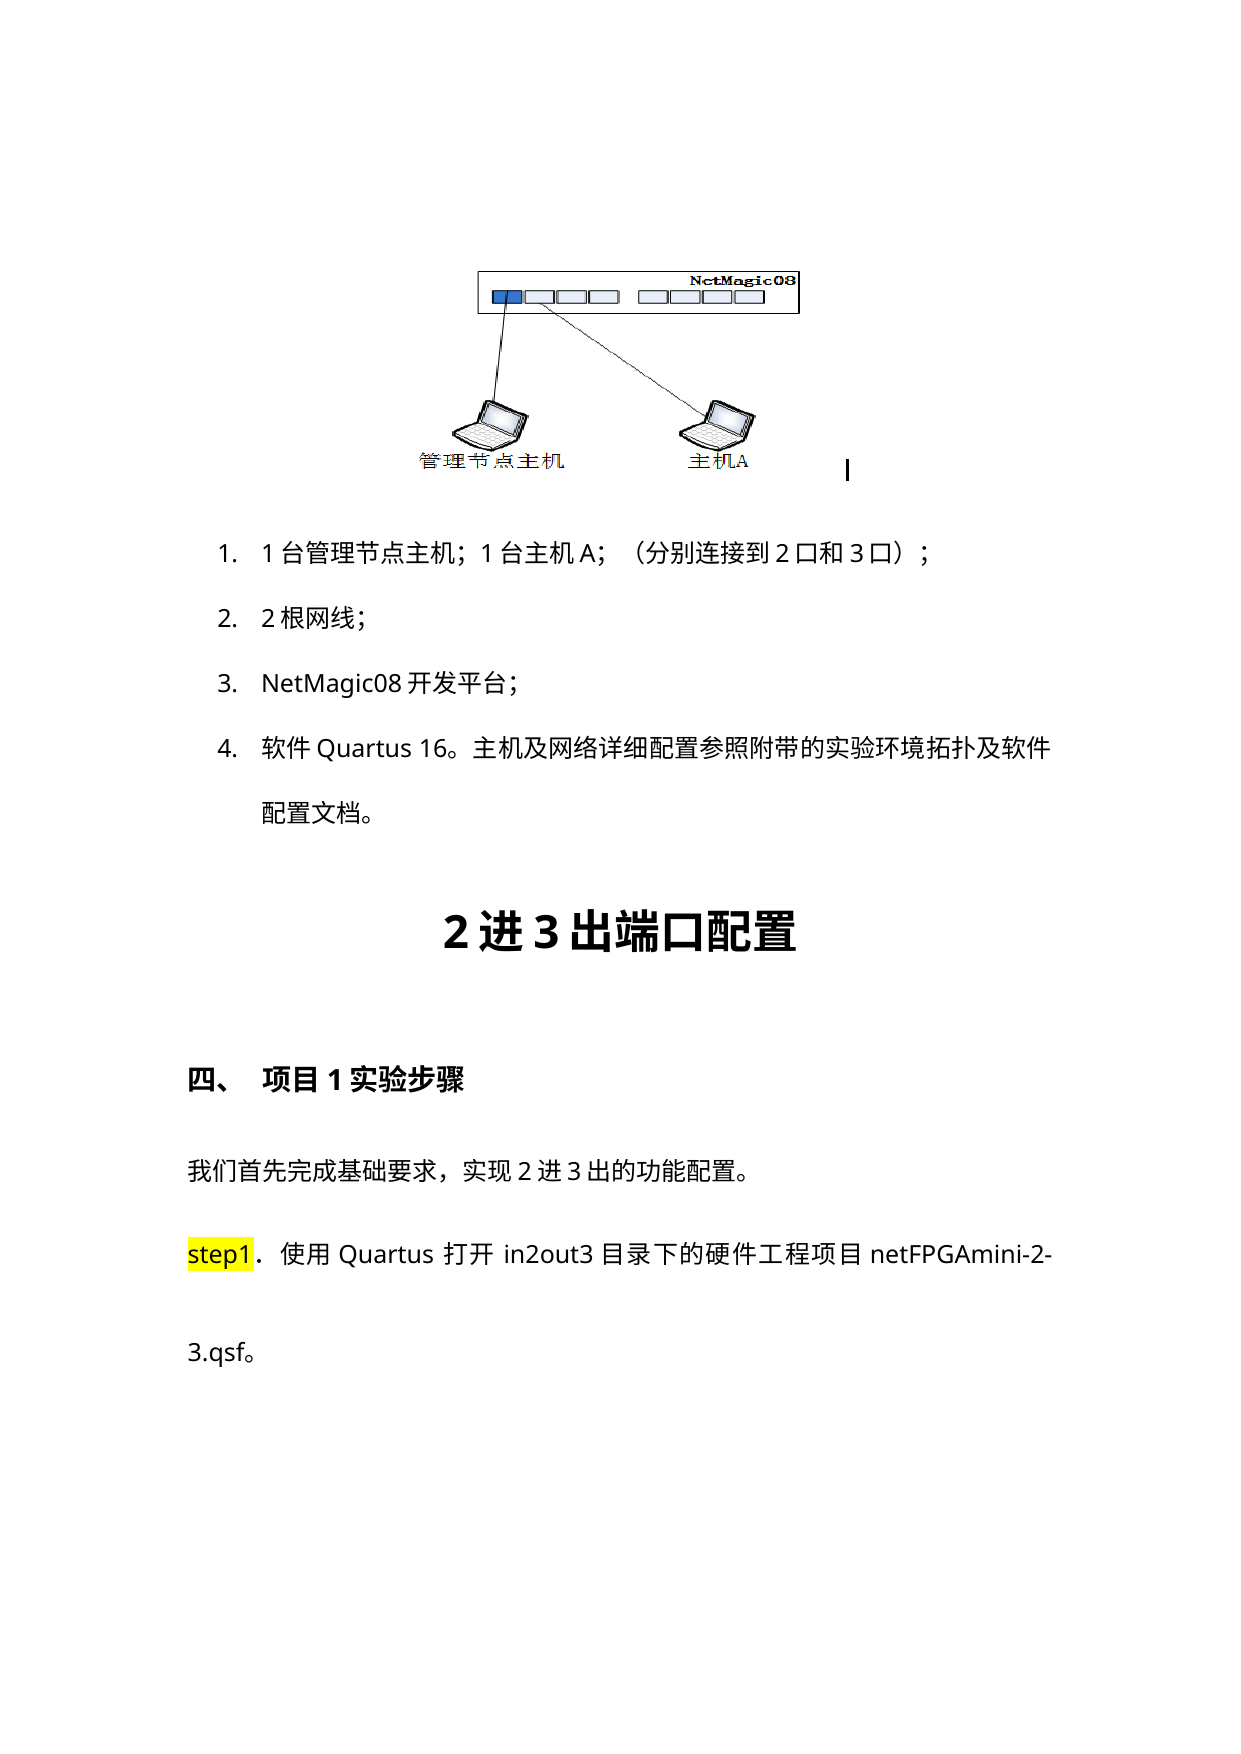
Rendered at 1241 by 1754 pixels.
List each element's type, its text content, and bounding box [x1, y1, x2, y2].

list 我们首先完成基础要求，实现2进3出的功能配置。 [187, 1137, 1053, 1202]
list 2根网线； [217, 584, 1053, 649]
list step1．使用Quartus 打开 in2out3目录下的硬件工程项目netFPGAmini-2-3.qsf。 [187, 1221, 1053, 1383]
subtitle 2进3出端口配置 [187, 880, 1053, 977]
list 软件Quartus 16。主机及网络详细配置参照附带的实验环境拓扑及软件配置文档。 [217, 714, 1053, 844]
list 1台管理节点主机；1台主机A；（分别连接到2口和3口）； [217, 519, 1053, 584]
subtitle 项目1实验步骤 [187, 1045, 1053, 1110]
list NetMagic08开发平台； [217, 649, 1053, 714]
picture [187, 162, 1053, 484]
